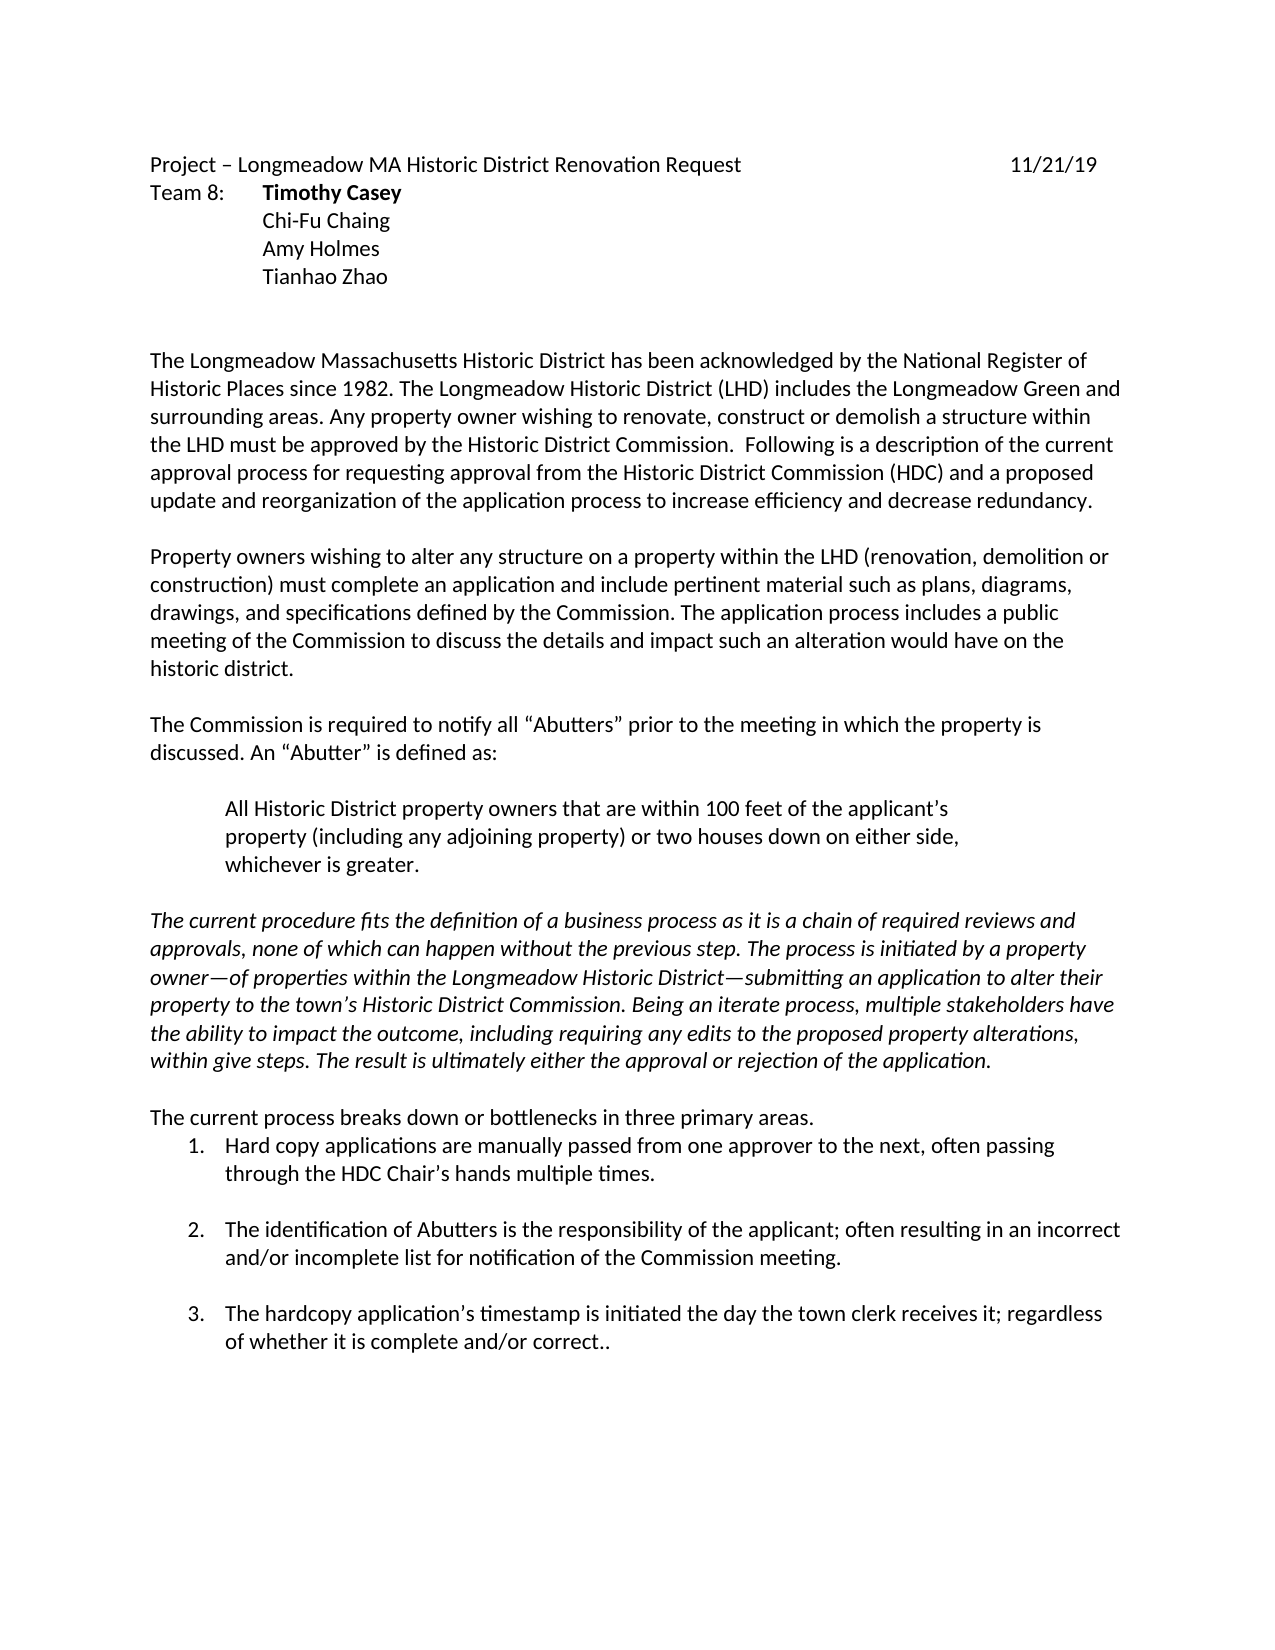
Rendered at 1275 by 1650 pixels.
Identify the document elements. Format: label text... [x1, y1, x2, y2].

text Team 8: Timothy Casey [150, 178, 1125, 206]
text The Longmeadow Massachusetts Historic District has been acknowledged by the National Register of Historic Places since 1982. The Longmeadow Historic District (LHD) includes the Longmeadow Green and surrounding areas. Any property owner wishing to renovate, construct or demolish a structure within the LHD must be approved by the Historic District Commission. Following is a description of the current approval process for requesting approval from the Historic District Commission (HDC) and a proposed update and reorganization of the application process to increase efficiency and decrease redundancy. [150, 346, 1125, 514]
text The Commission is required to notify all “Abutters” prior to the meeting in which the property is discussed. An “Abutter” is defined as: [150, 710, 1125, 766]
text The current process breaks down or bottlenecks in three primary areas. [150, 1103, 1125, 1131]
text Property owners wishing to alter any structure on a property within the LHD (renovation, demolition or construction) must complete an application and include pertinent material such as plans, diagrams, drawings, and specifications defined by the Commission. The application process includes a public meeting of the Commission to discuss the details and impact such an alteration would have on the historic district. [150, 542, 1125, 682]
text All Historic District property owners that are within 100 feet of the applicant’s property (including any adjoining property) or two houses down on either side, whichever is greater. [225, 794, 975, 878]
list The identification of Abutters is the responsibility of the applicant; often resulting in an incorrect and/or incomplete list for notification of the Commission meeting. [187, 1215, 1125, 1271]
text Tianhao Zhao [150, 262, 1125, 290]
list Hard copy applications are manually passed from one approver to the next, often passing through the HDC Chair’s hands multiple times. [187, 1131, 1125, 1187]
text Amy Holmes [150, 234, 1125, 262]
text Project – Longmeadow MA Historic District Renovation Request 11/21/19 [150, 150, 1125, 178]
text Chi-Fu Chaing [150, 206, 1125, 234]
list The hardcopy application’s timestamp is initiated the day the town clerk receives it; regardless of whether it is complete and/or correct.. [187, 1299, 1125, 1355]
text The current procedure fits the definition of a business process as it is a chain of required reviews and approvals, none of which can happen without the previous step. The process is initiated by a property owner—of properties within the Longmeadow Historic District—submitting an application to alter their property to the town’s Historic District Commission. Being an iterate process, multiple stakeholders have the ability to impact the outcome, including requiring any edits to the proposed property alterations, within give steps. The result is ultimately either the approval or rejection of the application. [150, 907, 1125, 1075]
